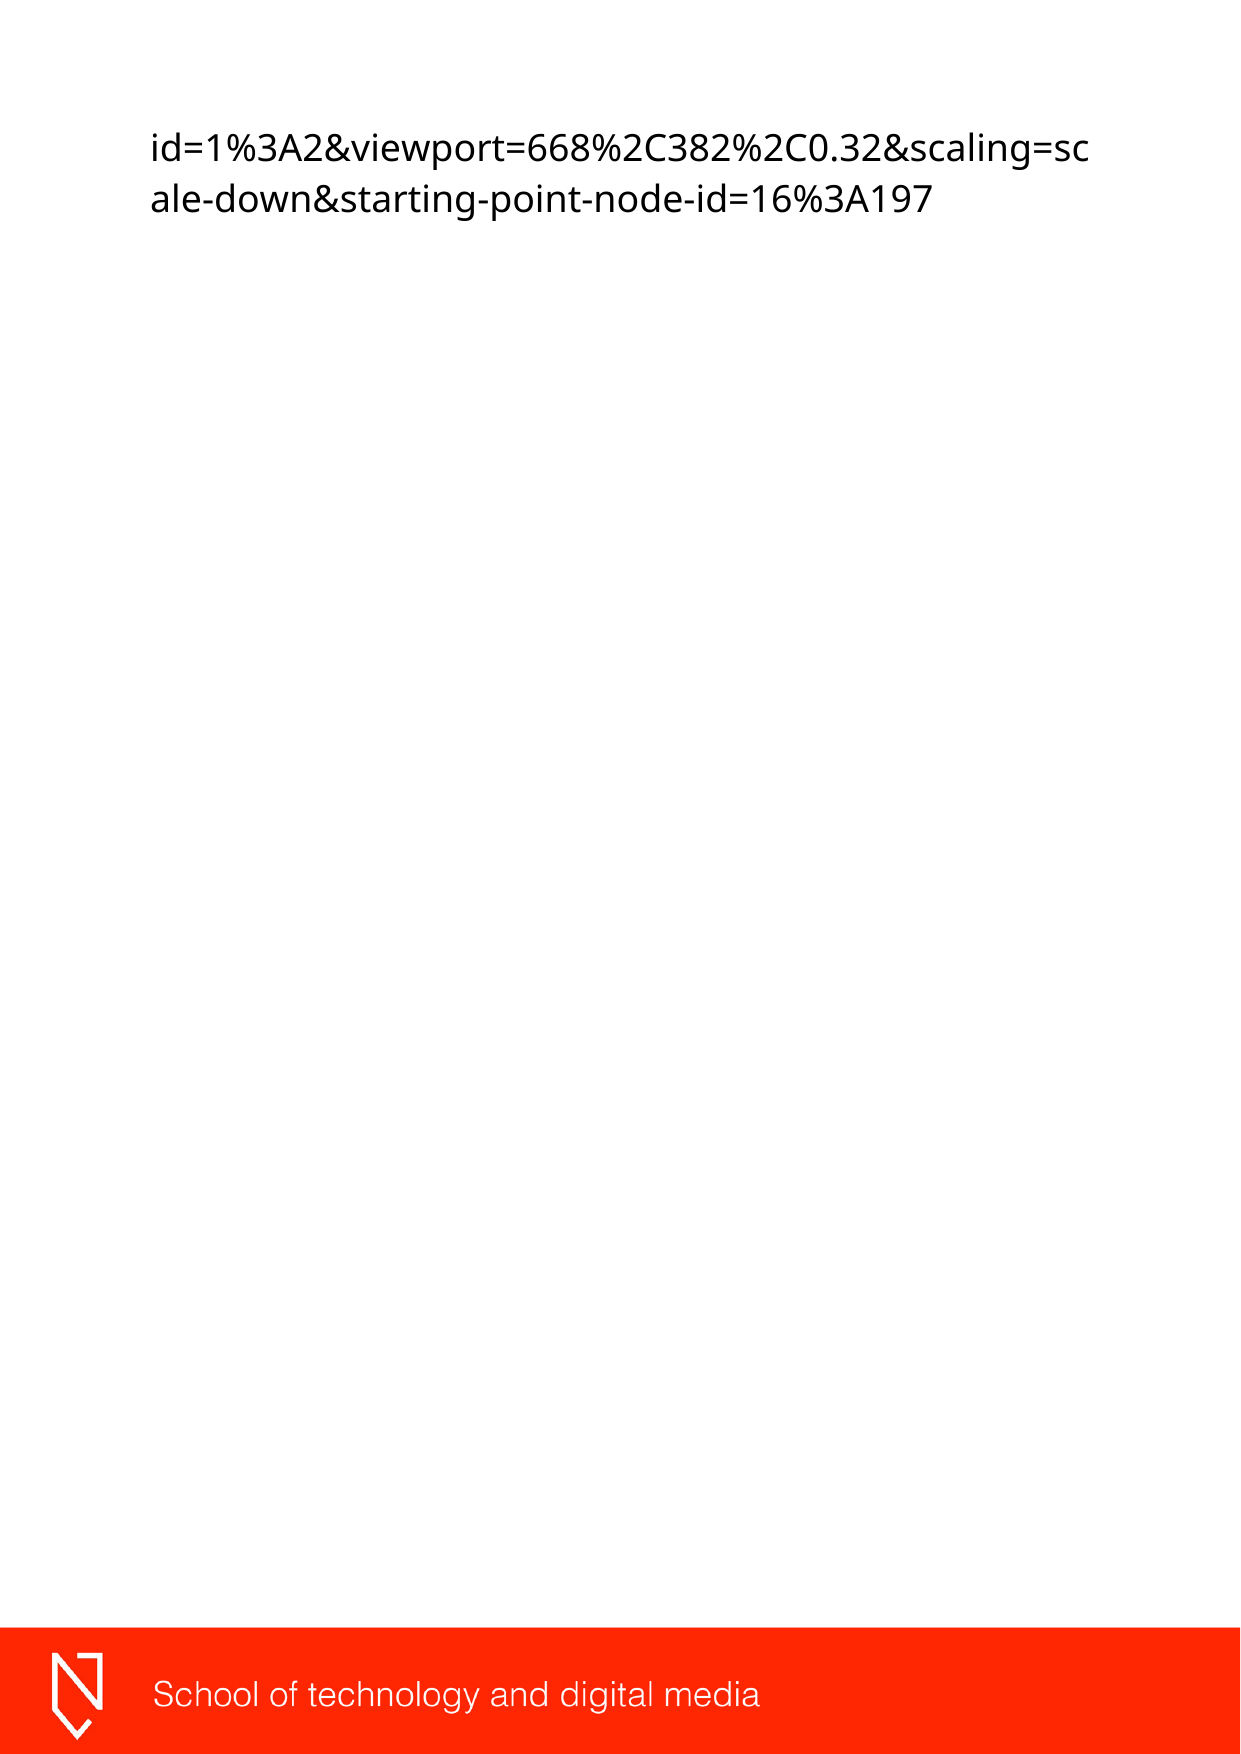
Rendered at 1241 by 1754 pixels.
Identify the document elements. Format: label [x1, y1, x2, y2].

picture [0, 1618, 1241, 1754]
text [150, 121, 1090, 223]
